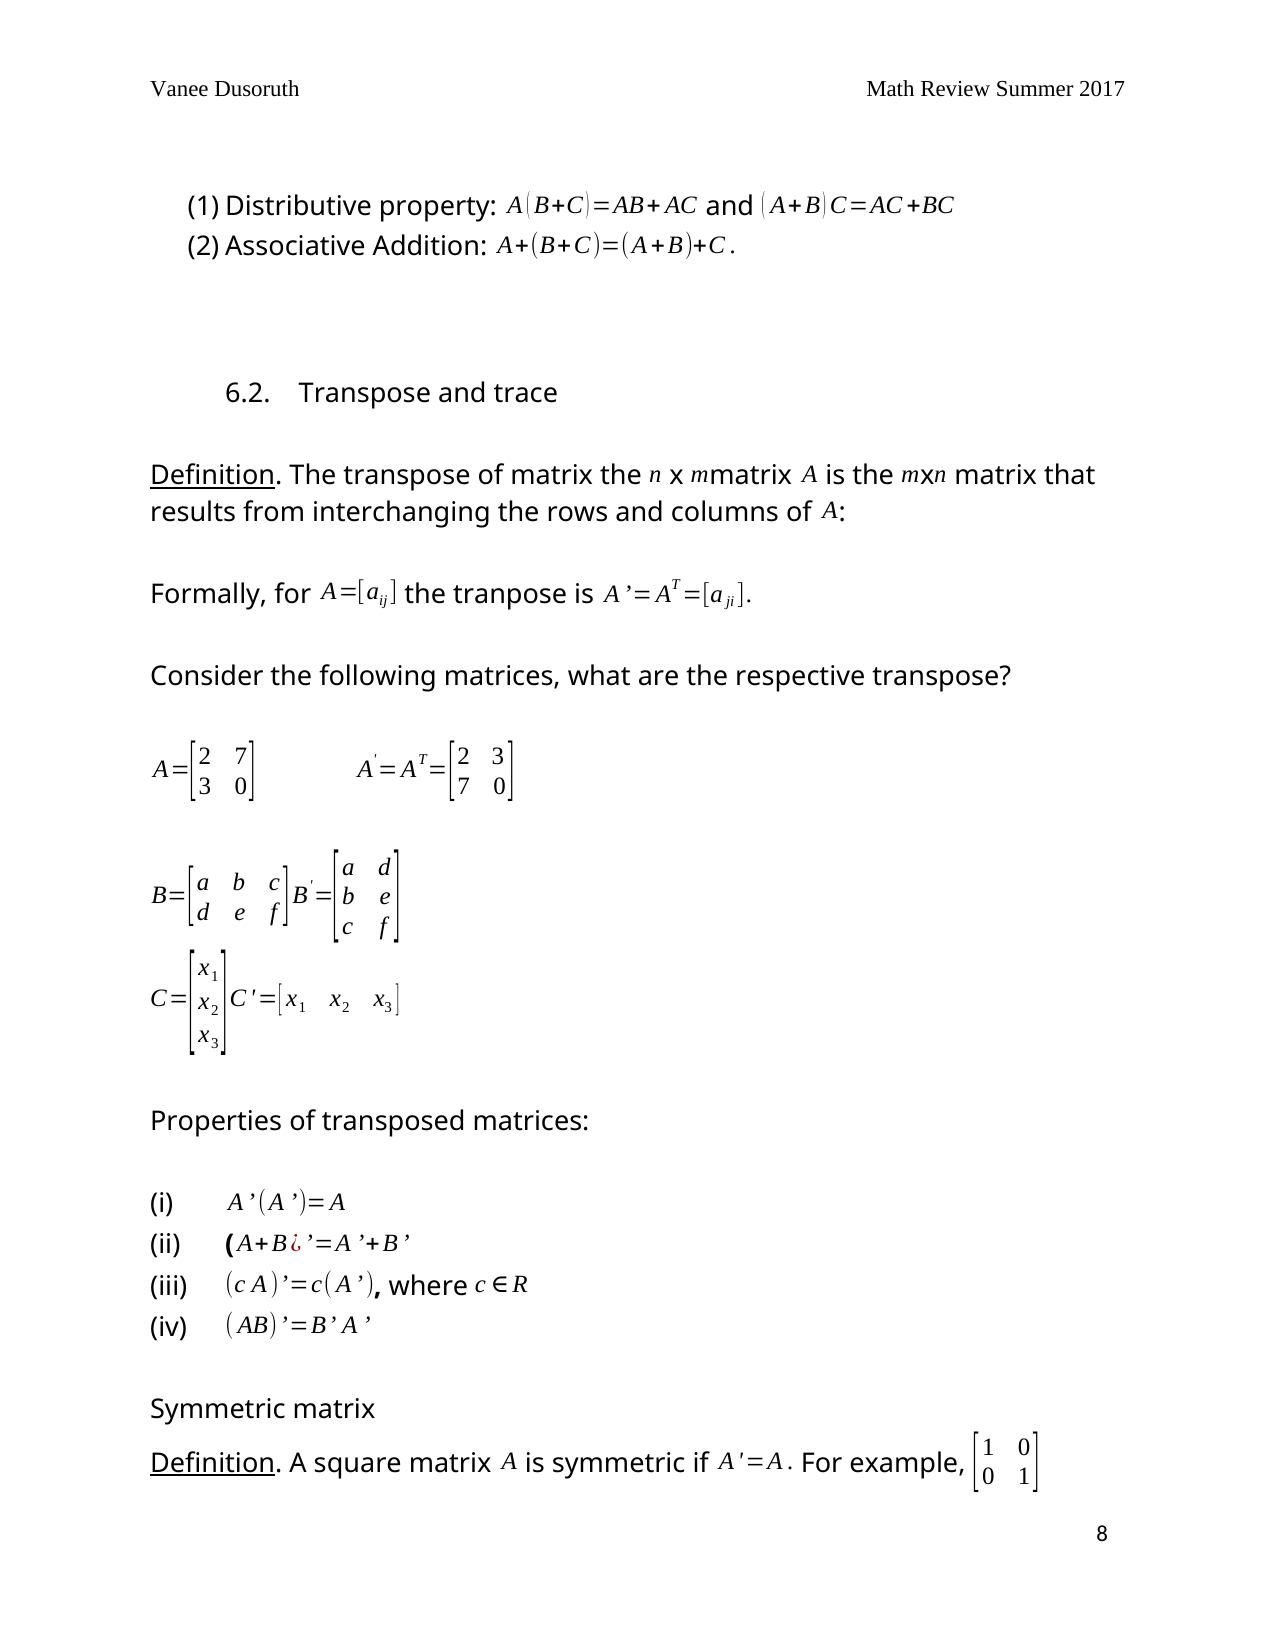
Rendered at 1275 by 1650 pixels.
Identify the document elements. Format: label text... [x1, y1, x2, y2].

text Definition. A square matrix is symmetric if For example, [150, 1430, 1125, 1493]
text (iii) , where [150, 1266, 1125, 1303]
text 6.2. Transpose and trace [150, 373, 1125, 410]
text Formally, for the tranpose is [150, 574, 1125, 611]
text Properties of transposed matrices: [150, 1102, 1125, 1139]
list Distributive property: and [187, 187, 1125, 224]
text (iv) [150, 1307, 1125, 1344]
text (ii) ( [150, 1225, 1125, 1262]
text (i) [150, 1184, 1125, 1221]
text Consider the following matrices, what are the respective transpose? [150, 657, 1125, 693]
text Symmetric matrix [150, 1389, 1125, 1426]
text Definition. The transpose of matrix the x matrix is the x matrix that results from interchanging the rows and columns of : [150, 456, 1125, 529]
list Associative Addition: [187, 227, 1125, 263]
